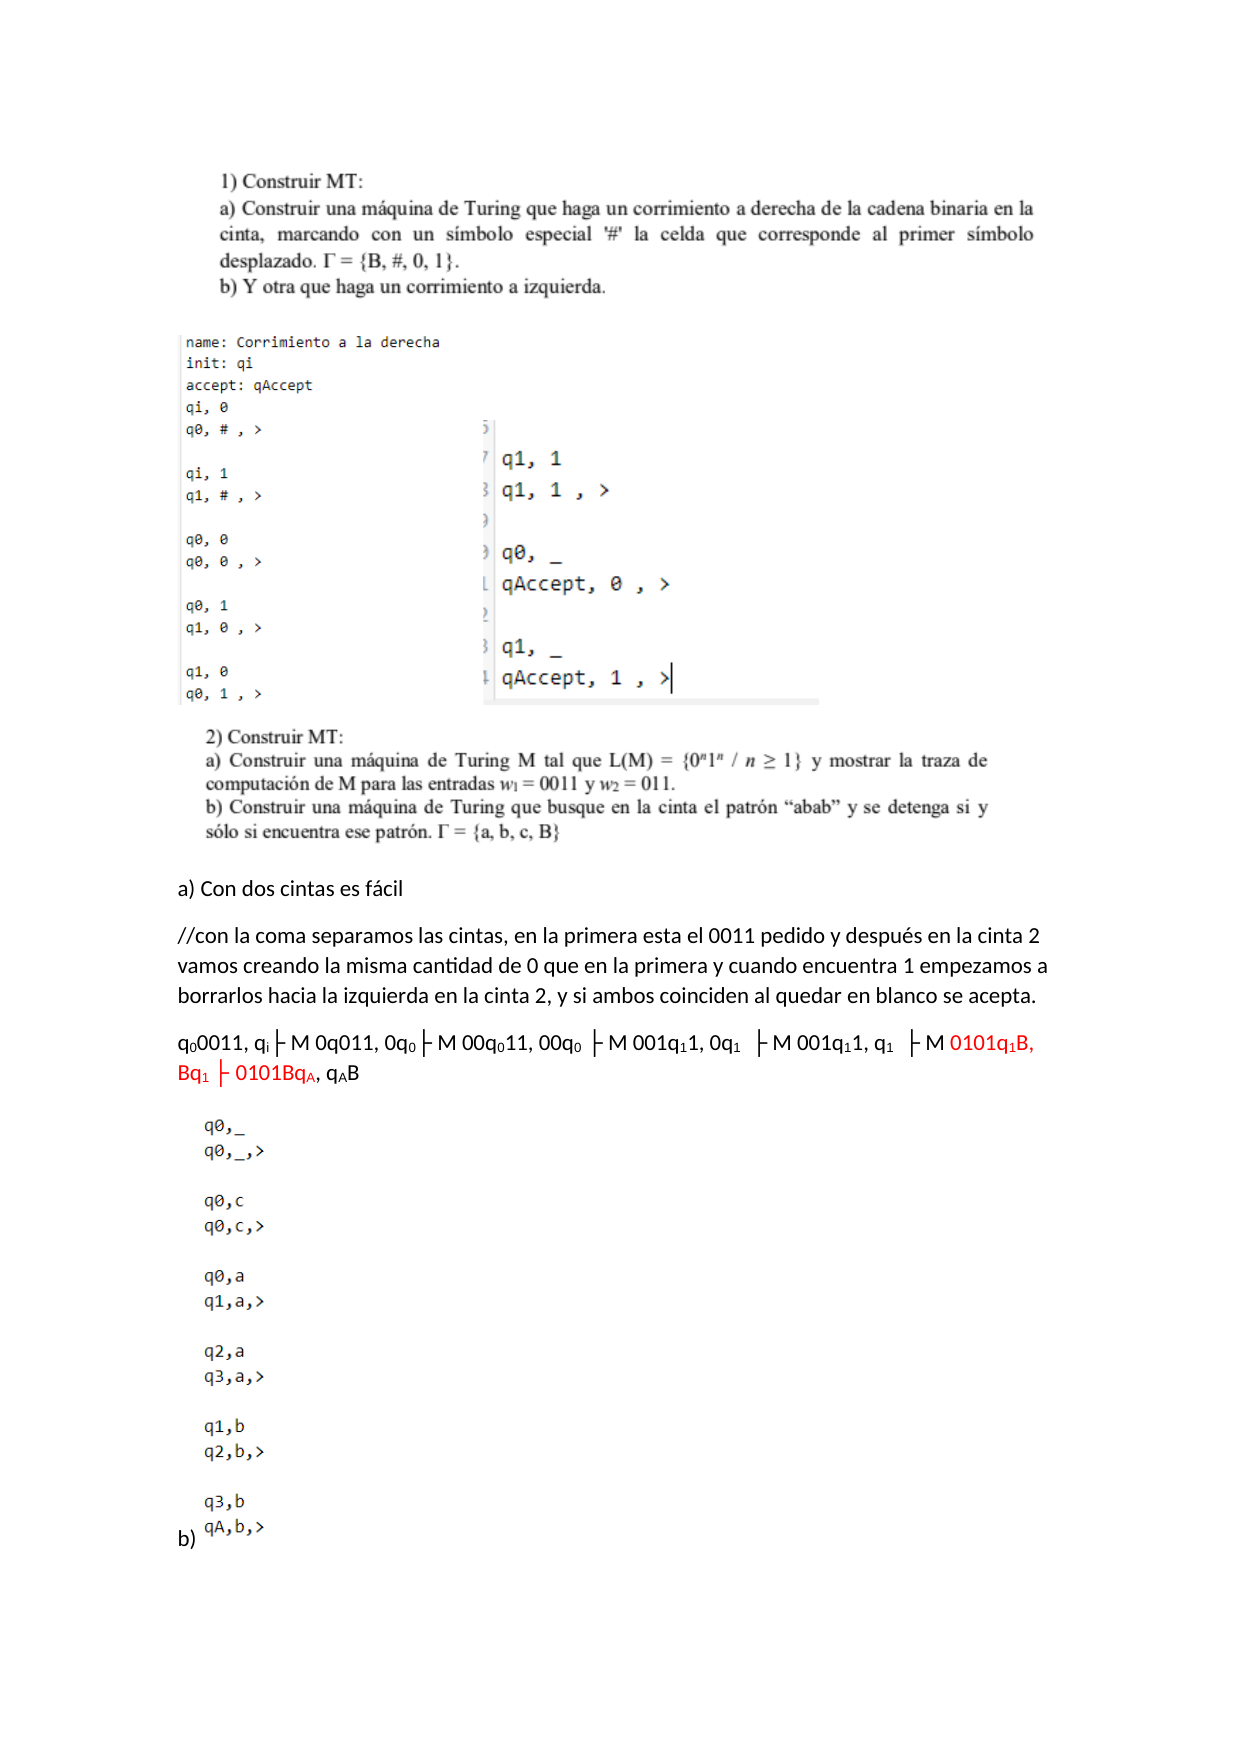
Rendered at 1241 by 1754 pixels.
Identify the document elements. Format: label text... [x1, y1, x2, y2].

picture [201, 1105, 305, 1547]
text b) [177, 1105, 1063, 1553]
text q00011, qi├ M 0q011, 0q0├ M 00q011, 00q0 ├ M 001q11, 0q1 ├ M 001q11, q1 ├ M 0101q1B, Bq1 ├ 0101BqA, qAB [177, 1028, 1063, 1086]
picture [177, 723, 1063, 856]
text a) Con dos cintas es fácil [177, 874, 1063, 902]
picture [177, 147, 1063, 316]
text //con la coma separamos las cintas, en la primera esta el 0011 pedido y después en la cinta 2 vamos creando la misma cantidad de 0 que en la primera y cuando encuentra 1 empezamos a borrarlos hacia la izquierda en la cinta 2, y si ambos coinciden al quedar en blanco se acepta. [177, 921, 1063, 1009]
picture [177, 335, 820, 705]
